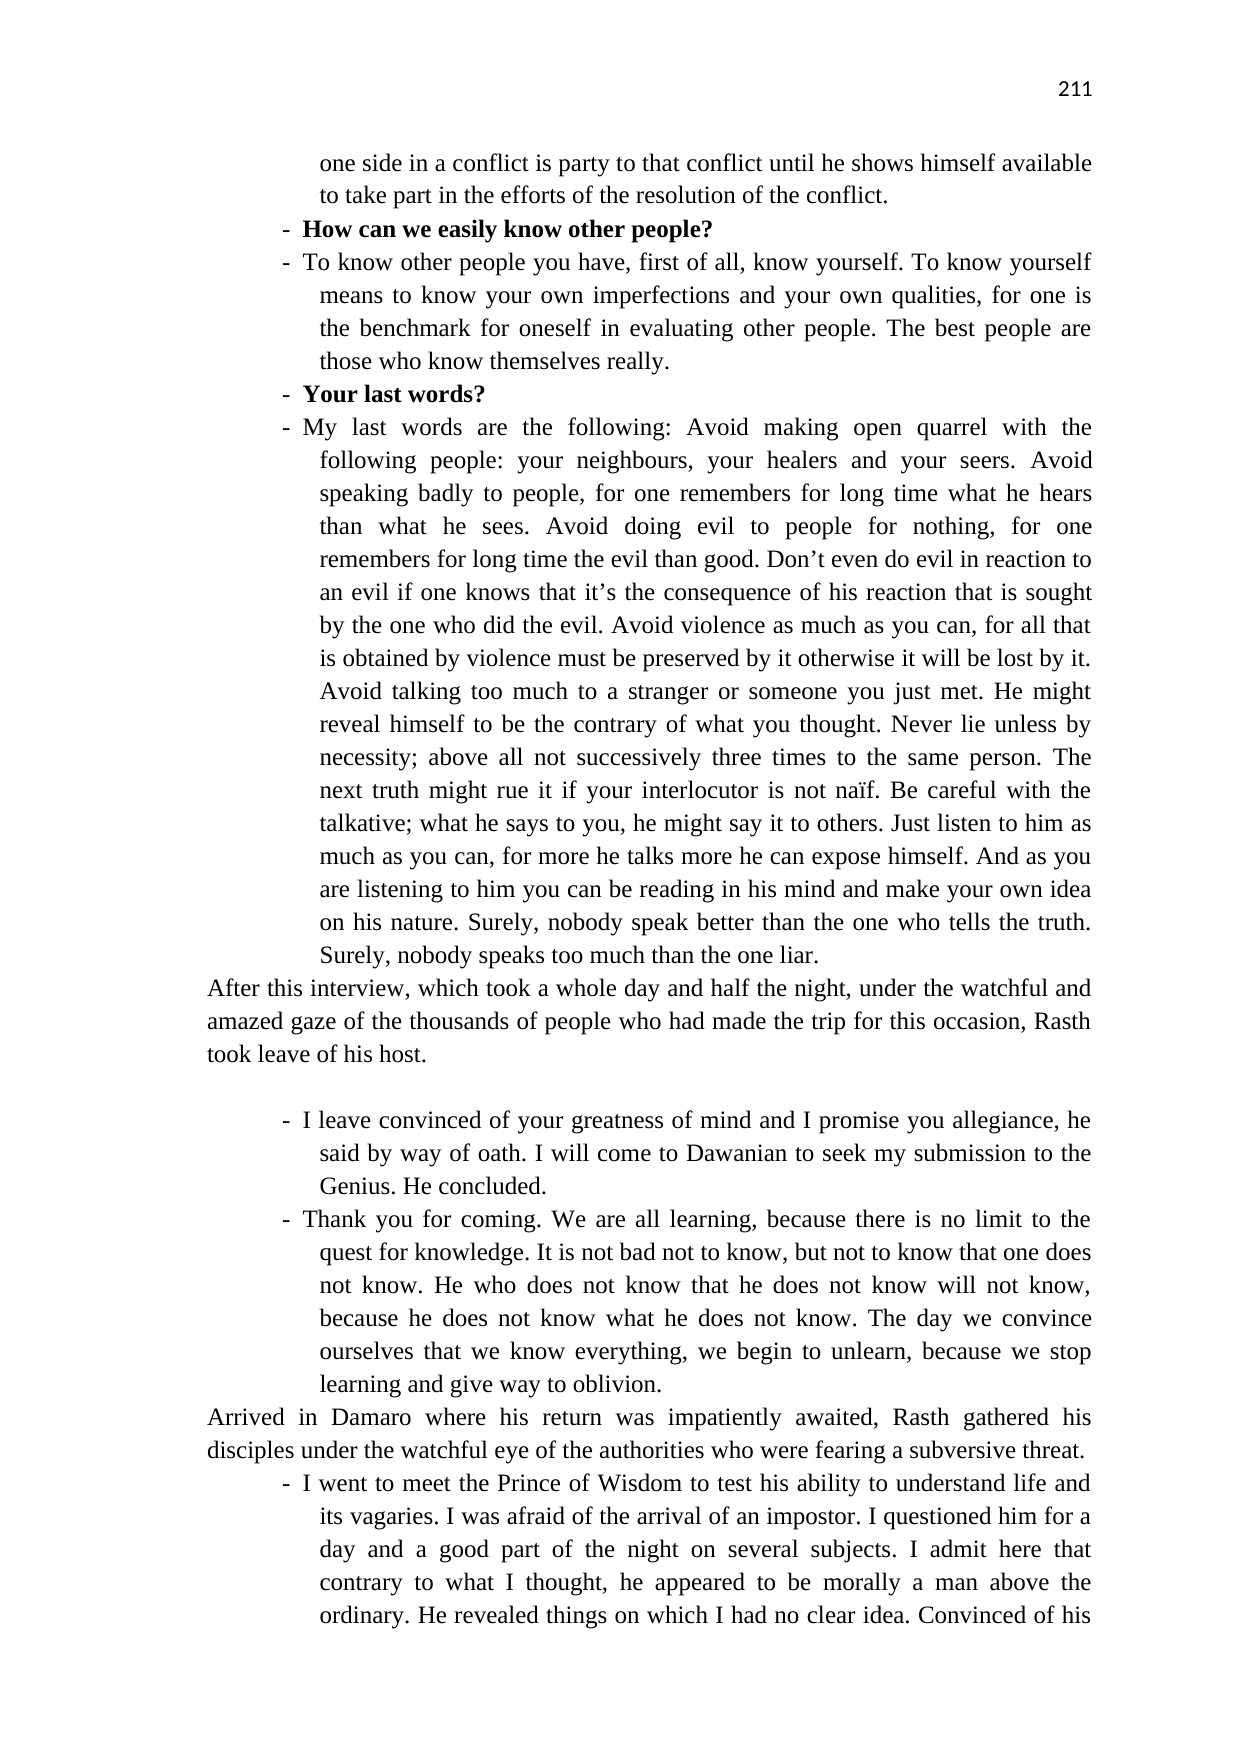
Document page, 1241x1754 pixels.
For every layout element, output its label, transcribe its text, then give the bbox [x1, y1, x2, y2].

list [282, 1468, 1093, 1629]
list To know other people you have, first of all, know yourself. To know yourself means to know your own imperfections and your own qualities, for one is the benchmark for oneself in evaluating other people. The best people are those who know themselves really. [282, 247, 1093, 374]
text Arrived in Damaro where his return was impatiently awaited, Rasth gathered his disciples under the watchful eye of the authorities who were fearing a subversive threat. [207, 1402, 1093, 1464]
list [282, 148, 1093, 209]
list How can we easily know other people? [282, 214, 1093, 242]
text After this interview, which took a whole day and half the night, under the watchful and amazed gaze of the thousands of people who had made the trip for this occasion, Rasth took leave of his host. [207, 973, 1093, 1068]
list I leave convinced of your greatness of mind and I promise you allegiance, he said by way of oath. I will come to Dawanian to seek my submission to the Genius. He concluded. [282, 1105, 1093, 1200]
list Your last words? [282, 379, 1093, 407]
list My last words are the following: Avoid making open quarrel with the following people: your neighbours, your healers and your seers. Avoid speaking badly to people, for one remembers for long time what he hears than what he sees. Avoid doing evil to people for nothing, for one remembers for long time the evil than good. Don’t even do evil in reaction to an evil if one knows that it’s the consequence of his reaction that is sought by the one who did the evil. Avoid violence as much as you can, for all that is obtained by violence must be preserved by it otherwise it will be lost by it. Avoid talking too much to a stranger or someone you just met. He might reveal himself to be the contrary of what you thought. Never lie unless by necessity; above all not successively three times to the same person. The next truth might rue it if your interlocutor is not naïf. Be careful with the talkative; what he says to you, he might say it to others. Just listen to him as much as you can, for more he talks more he can expose himself. And as you are listening to him you can be reading in his mind and make your own idea on his nature. Surely, nobody speak better than the one who tells the truth. Surely, nobody speaks too much than the one liar. [282, 412, 1093, 969]
list Thank you for coming. We are all learning, because there is no limit to the quest for knowledge. It is not bad not to know, but not to know that one does not know. He who does not know that he does not know will not know, because he does not know what he does not know. The day we convince ourselves that we know everything, we begin to unlearn, because we stop learning and give way to oblivion. [282, 1204, 1093, 1398]
